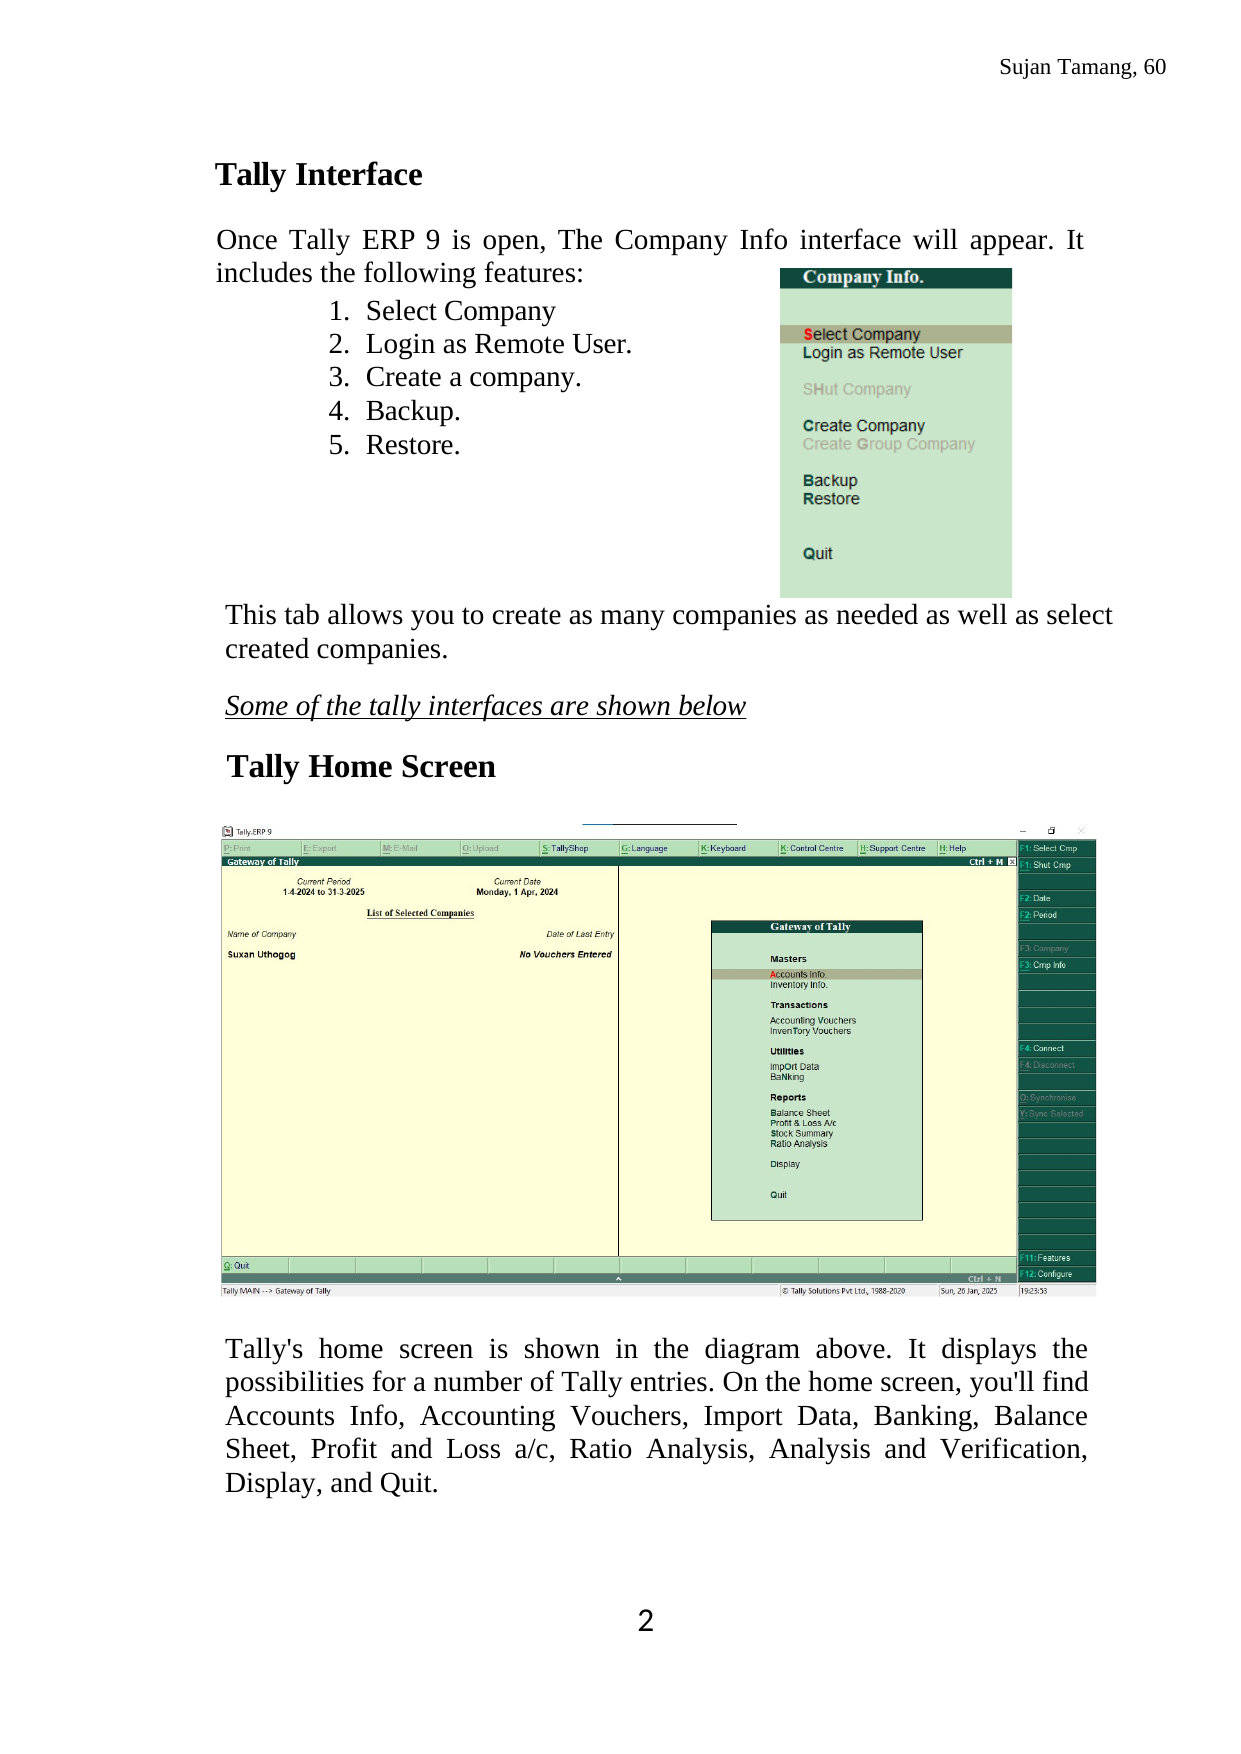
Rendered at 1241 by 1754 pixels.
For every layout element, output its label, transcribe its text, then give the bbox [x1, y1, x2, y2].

picture [780, 461, 1013, 597]
text Some of the tally interfaces are shown below [225, 688, 1166, 722]
list Restore. [328, 427, 1166, 461]
list Select Company [328, 293, 1166, 326]
list Login as Remote User. [328, 326, 1166, 360]
picture [221, 824, 1097, 1297]
subtitle Tally Interface [214, 154, 1166, 193]
list Create a company. [328, 360, 1166, 393]
picture [780, 289, 1013, 293]
text This tab allows you to create as many companies as needed as well as select created companies. [225, 597, 1166, 664]
text Once Tally ERP 9 is open, The Company Info interface will appear. It includes the following features: [216, 222, 1166, 289]
subtitle Tally Home Screen [226, 746, 1166, 784]
list Backup. [328, 393, 1166, 427]
